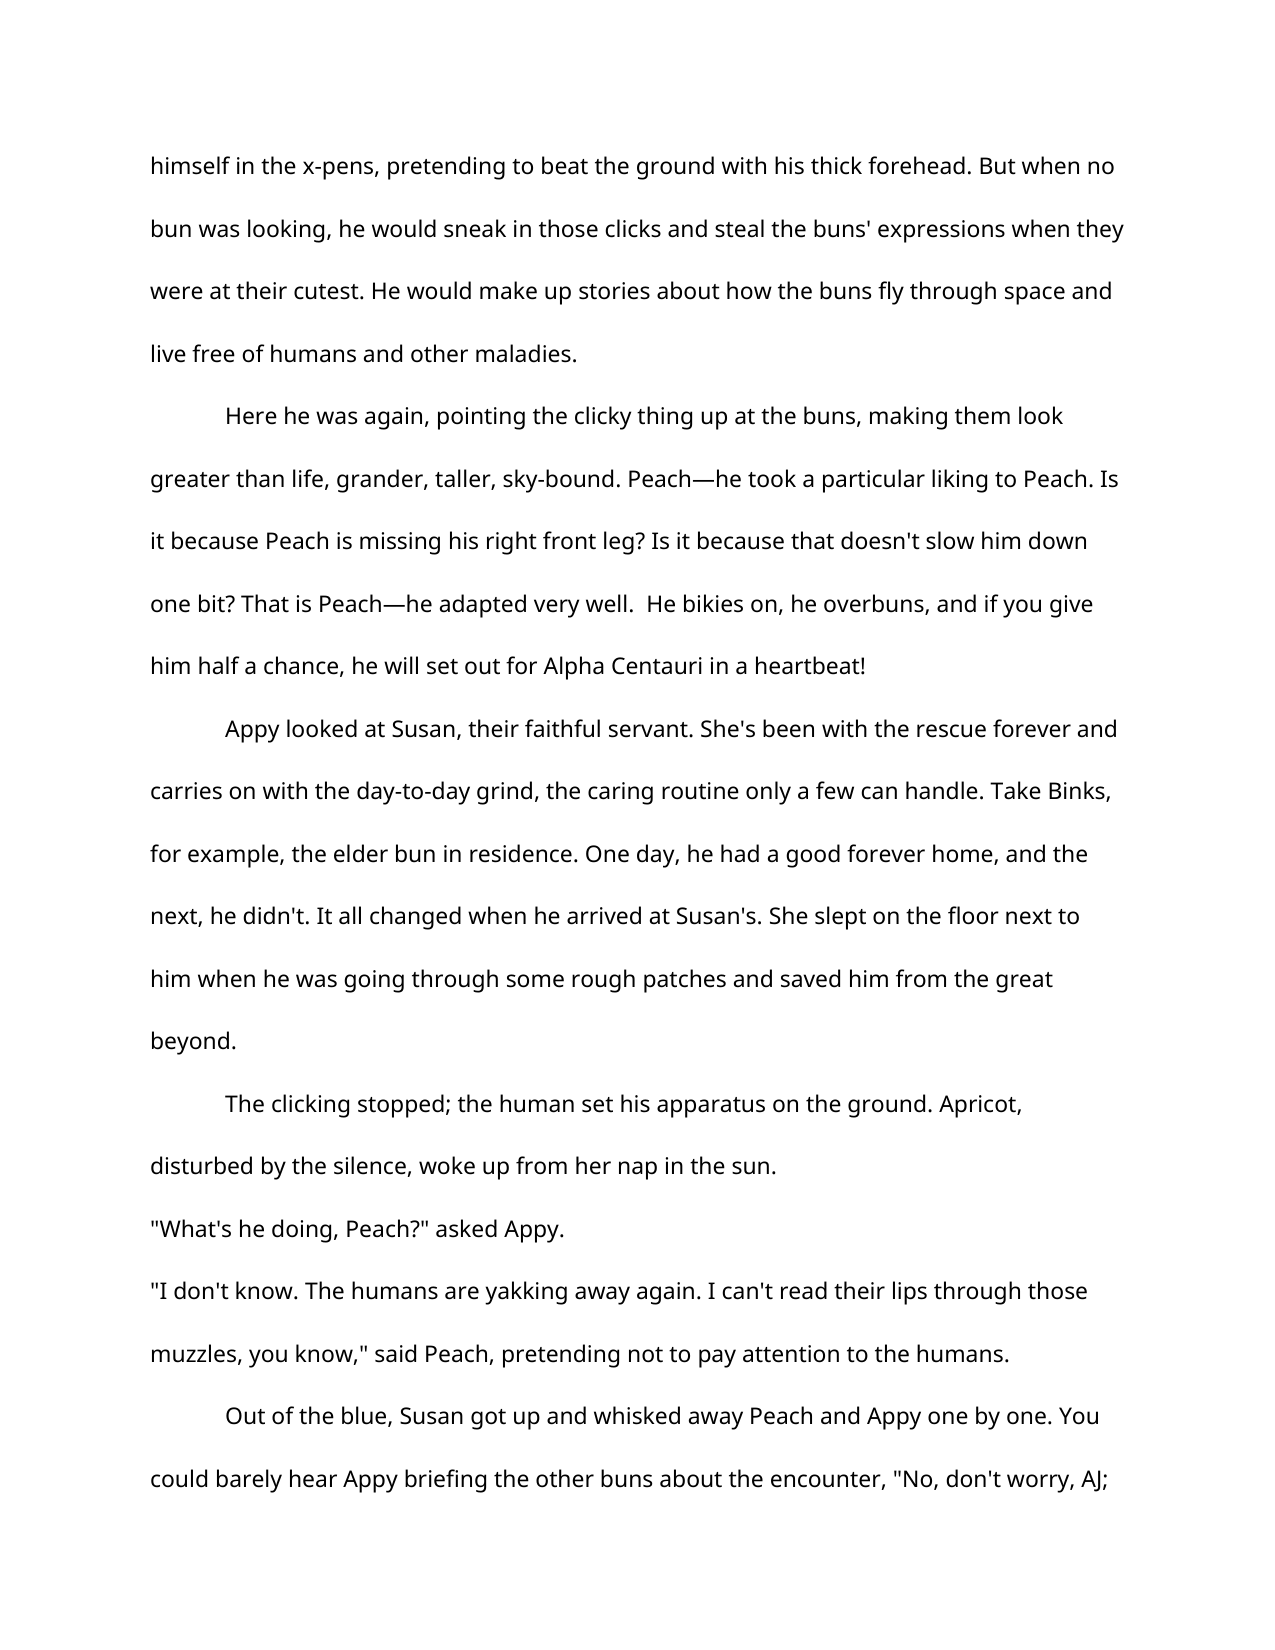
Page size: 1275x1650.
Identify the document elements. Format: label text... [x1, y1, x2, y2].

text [150, 1400, 1125, 1494]
text The clicking stopped; the human set his apparatus on the ground. Apricot, disturbed by the silence, woke up from her nap in the sun. [150, 1087, 1125, 1181]
text "I don't know. The humans are yakking away again. I can't read their lips through those muzzles, you know," said Peach, pretending not to pay attention to the humans. [150, 1275, 1125, 1369]
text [150, 150, 1125, 369]
text Appy looked at Susan, their faithful servant. She's been with the rescue forever and carries on with the day-to-day grind, the caring routine only a few can handle. Take Binks, for example, the elder bun in residence. One day, he had a good forever home, and the next, he didn't. It all changed when he arrived at Susan's. She slept on the floor next to him when he was going through some rough patches and saved him from the great beyond. [150, 712, 1125, 1056]
text "What's he doing, Peach?" asked Appy. [150, 1212, 1125, 1244]
text Here he was again, pointing the clicky thing up at the buns, making them look greater than life, grander, taller, sky-bound. Peach—he took a particular liking to Peach. Is it because Peach is missing his right front leg? Is it because that doesn't slow him down one bit? That is Peach—he adapted very well. He bikies on, he overbuns, and if you give him half a chance, he will set out for Alpha Centauri in a heartbeat! [150, 400, 1125, 681]
